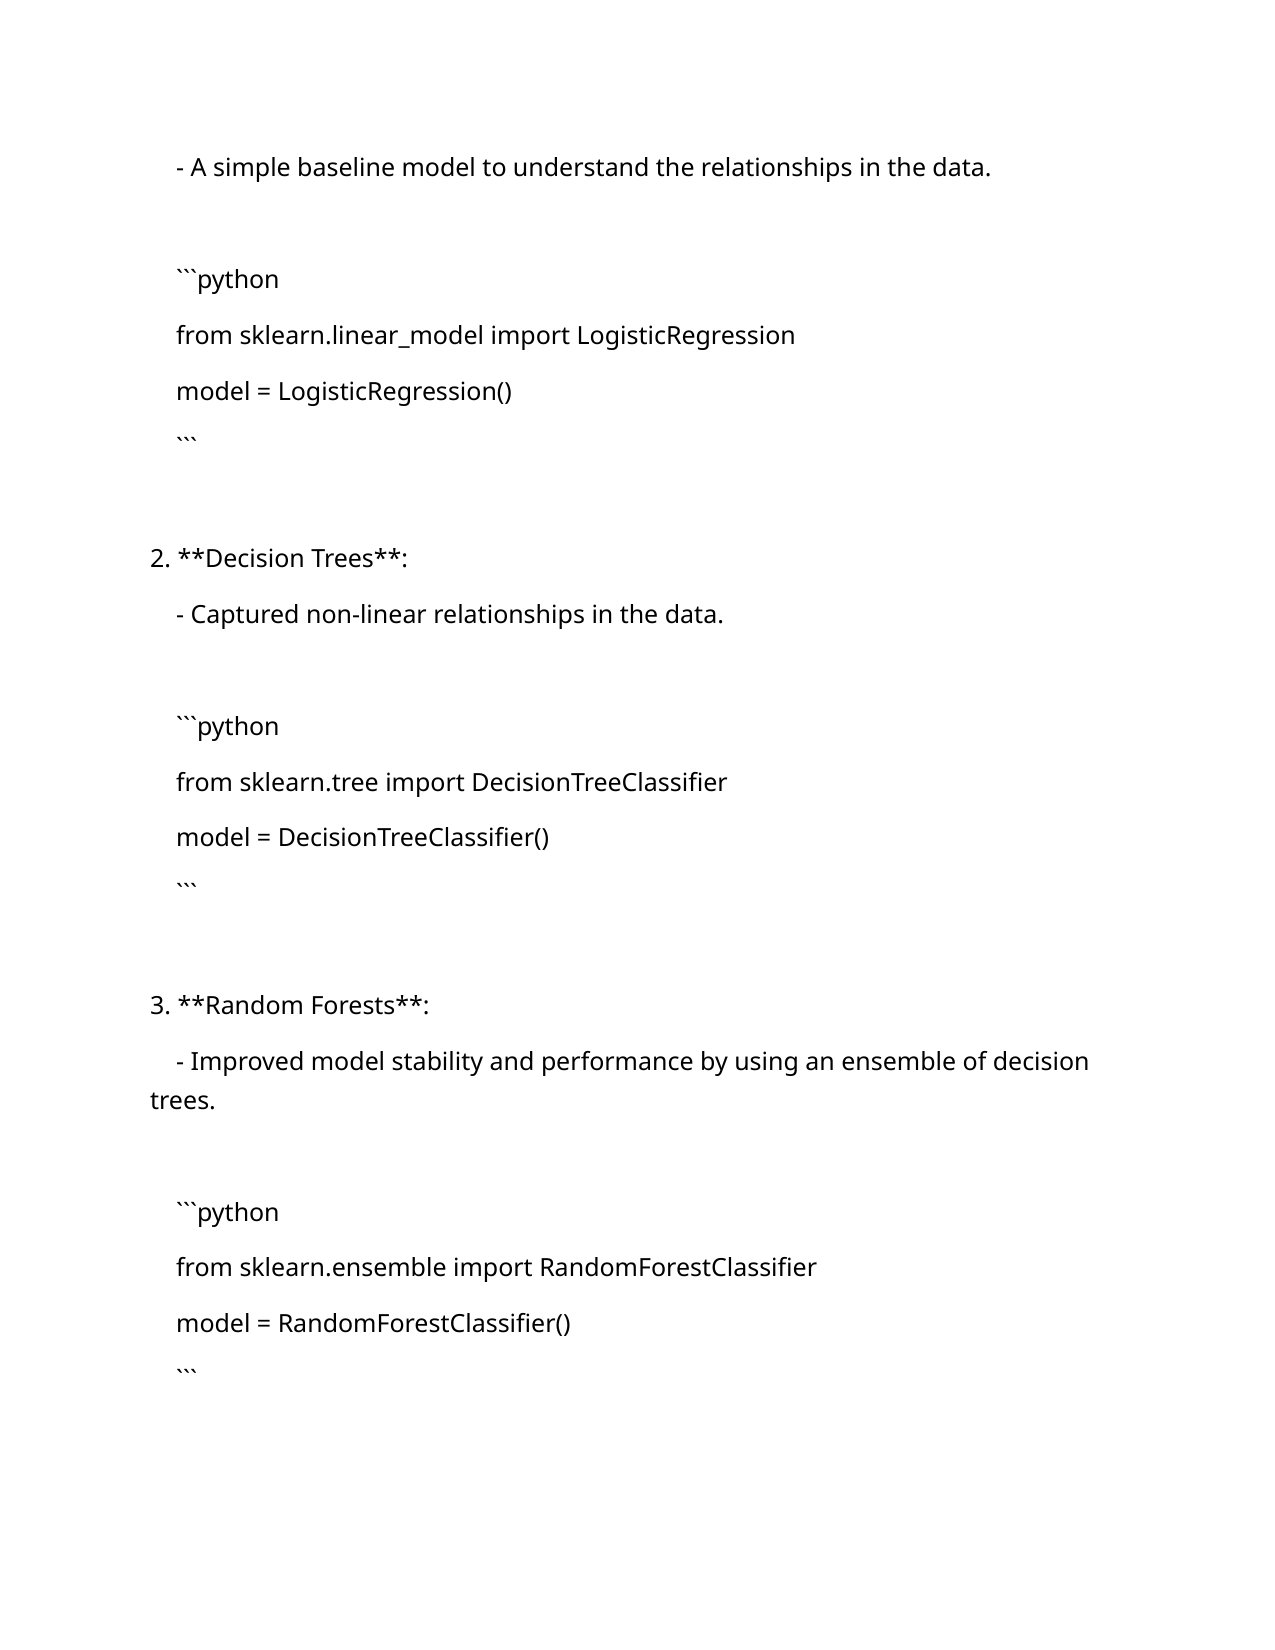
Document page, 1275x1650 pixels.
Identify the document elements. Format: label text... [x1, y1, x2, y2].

text 3. **Random Forests**: [150, 987, 1125, 1022]
text from sklearn.linear_model import LogisticRegression [150, 317, 1125, 352]
text ```python [150, 708, 1125, 742]
text ```python [150, 1194, 1125, 1228]
text - A simple baseline model to understand the relationships in the data. [150, 150, 1125, 184]
text - Captured non-linear relationships in the data. [150, 597, 1125, 631]
text ```python [150, 262, 1125, 296]
text 2. **Decision Trees**: [150, 541, 1125, 575]
text ``` [150, 876, 1125, 910]
text ``` [150, 429, 1125, 463]
text - Improved model stability and performance by using an ensemble of decision trees. [150, 1043, 1125, 1117]
text model = DecisionTreeClassifier() [150, 820, 1125, 854]
text ``` [150, 1362, 1125, 1396]
text model = LogisticRegression() [150, 373, 1125, 407]
text from sklearn.ensemble import RandomForestClassifier [150, 1250, 1125, 1284]
text model = RandomForestClassifier() [150, 1306, 1125, 1340]
text from sklearn.tree import DecisionTreeClassifier [150, 764, 1125, 798]
